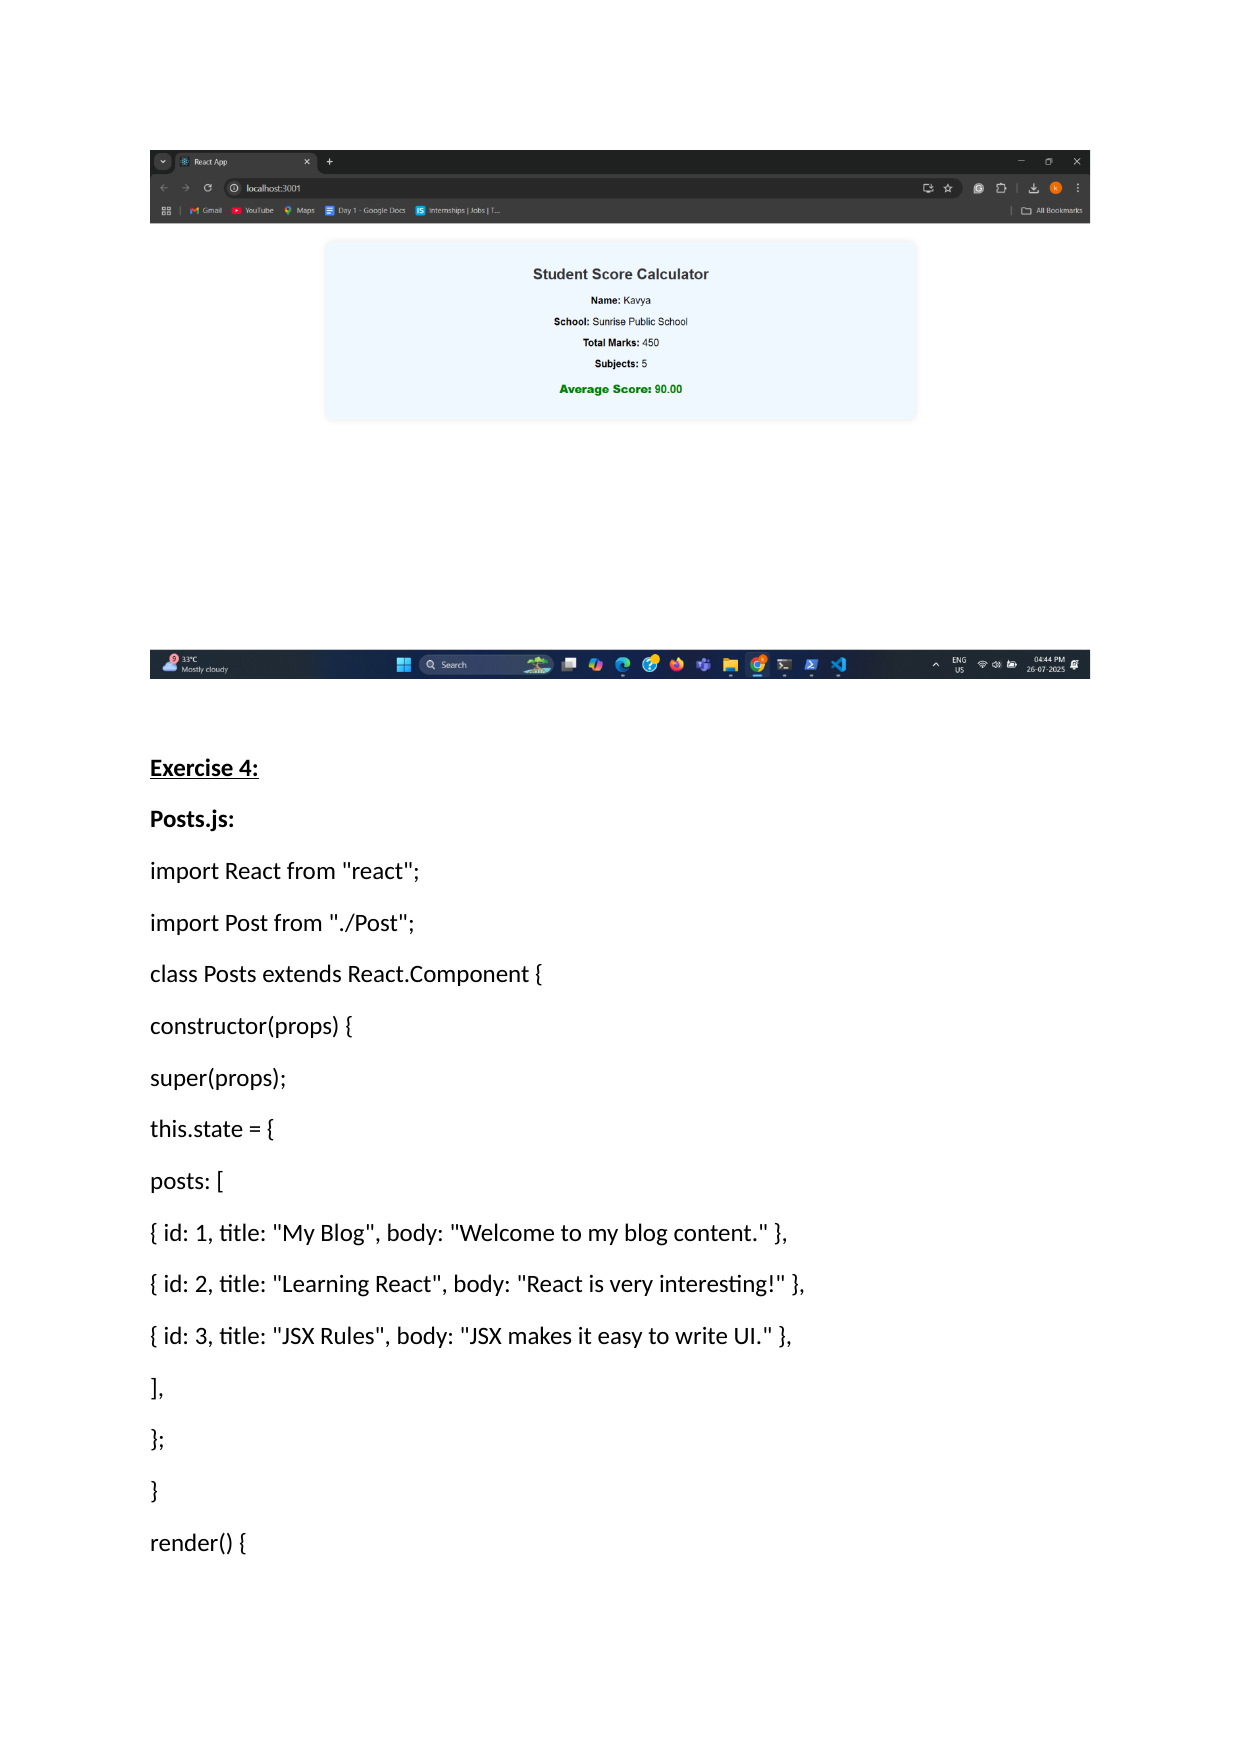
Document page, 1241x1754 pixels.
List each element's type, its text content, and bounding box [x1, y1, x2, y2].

text super(props); [150, 1062, 1090, 1092]
text import Post from "./Post"; [150, 907, 1090, 937]
text import React from "react"; [150, 855, 1090, 886]
text { id: 3, title: "JSX Rules", body: "JSX makes it easy to write UI." }, [150, 1320, 1090, 1351]
text Exercise 4: [150, 752, 1090, 782]
text Posts.js: [150, 803, 1090, 834]
text constructor(props) { [150, 1010, 1090, 1041]
text } [150, 1475, 1090, 1506]
text class Posts extends React.Component { [150, 958, 1090, 989]
text posts: [ [150, 1165, 1090, 1196]
text render() { [150, 1527, 1090, 1557]
text { id: 1, title: "My Blog", body: "Welcome to my blog content." }, [150, 1217, 1090, 1247]
text { id: 2, title: "Learning React", body: "React is very interesting!" }, [150, 1268, 1090, 1299]
picture [150, 150, 1091, 679]
text }; [150, 1423, 1090, 1454]
text this.state = { [150, 1113, 1090, 1144]
text ], [150, 1372, 1090, 1402]
